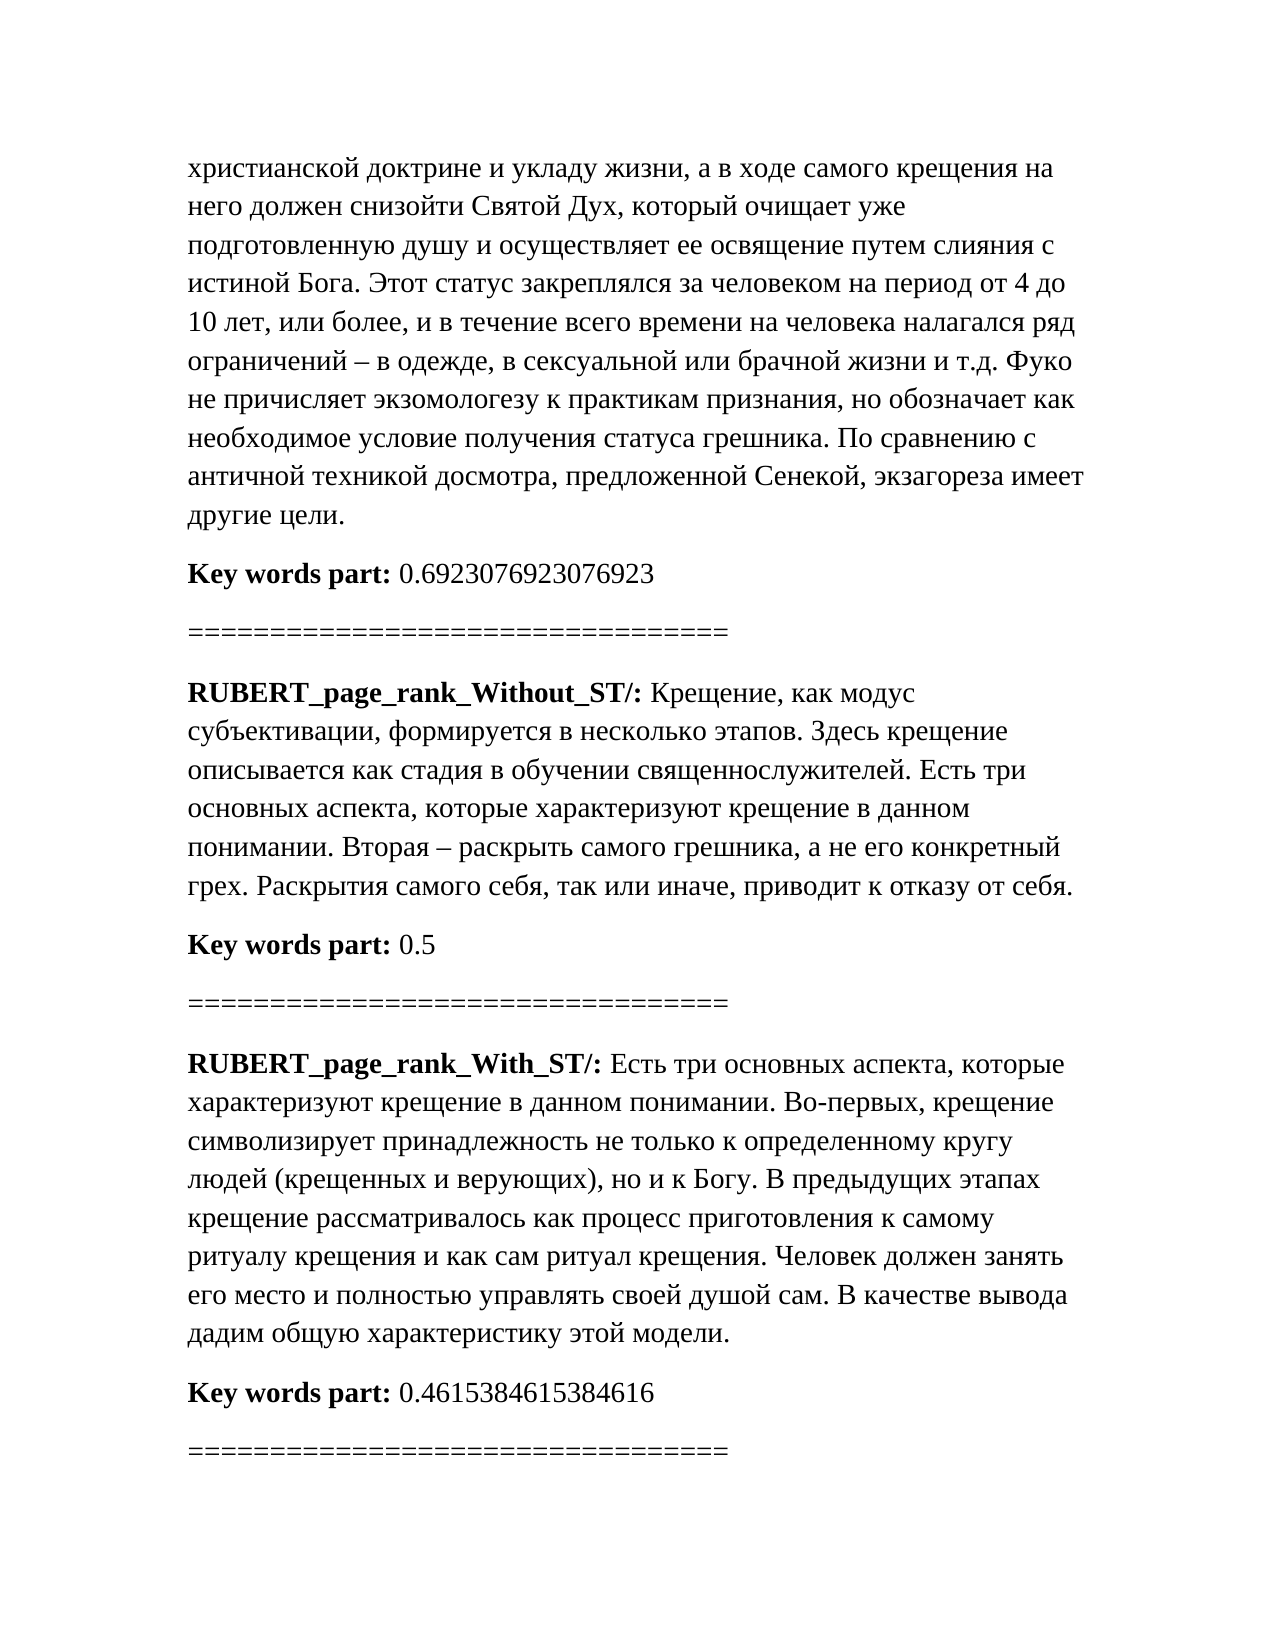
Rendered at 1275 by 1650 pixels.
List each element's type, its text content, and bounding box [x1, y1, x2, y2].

text ================================= [187, 986, 1087, 1020]
text ================================= [187, 616, 1087, 649]
text Key words part: 0.5 [187, 927, 1087, 961]
text RUBERT_page_rank_With_ST/: Есть три основных аспекта, которые характеризуют крещение в данном понимании. Во-первых, крещение символизирует принадлежность не только к определенному кругу людей (крещенных и верующих), но и к Богу. В предыдущих этапах крещение рассматривалось как процесс приготовления к самому ритуалу крещения и как сам ритуал крещения. Человек должен занять его место и полностью управлять своей душой сам. В качестве вывода дадим общую характеристику этой модели. [187, 1046, 1087, 1349]
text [187, 150, 1087, 530]
text ================================= [187, 1434, 1087, 1468]
text Key words part: 0.6923076923076923 [187, 556, 1087, 590]
text Key words part: 0.4615384615384616 [187, 1375, 1087, 1408]
text RUBERT_page_rank_Without_ST/: Крещение, как модус субъективации, формируется в несколько этапов. Здесь крещение описывается как стадия в обучении священнослужителей. Есть три основных аспекта, которые характеризуют крещение в данном понимании. Вторая – раскрыть самого грешника, а не его конкретный грех. Раскрытия самого себя, так или иначе, приводит к отказу от себя. [187, 675, 1087, 901]
